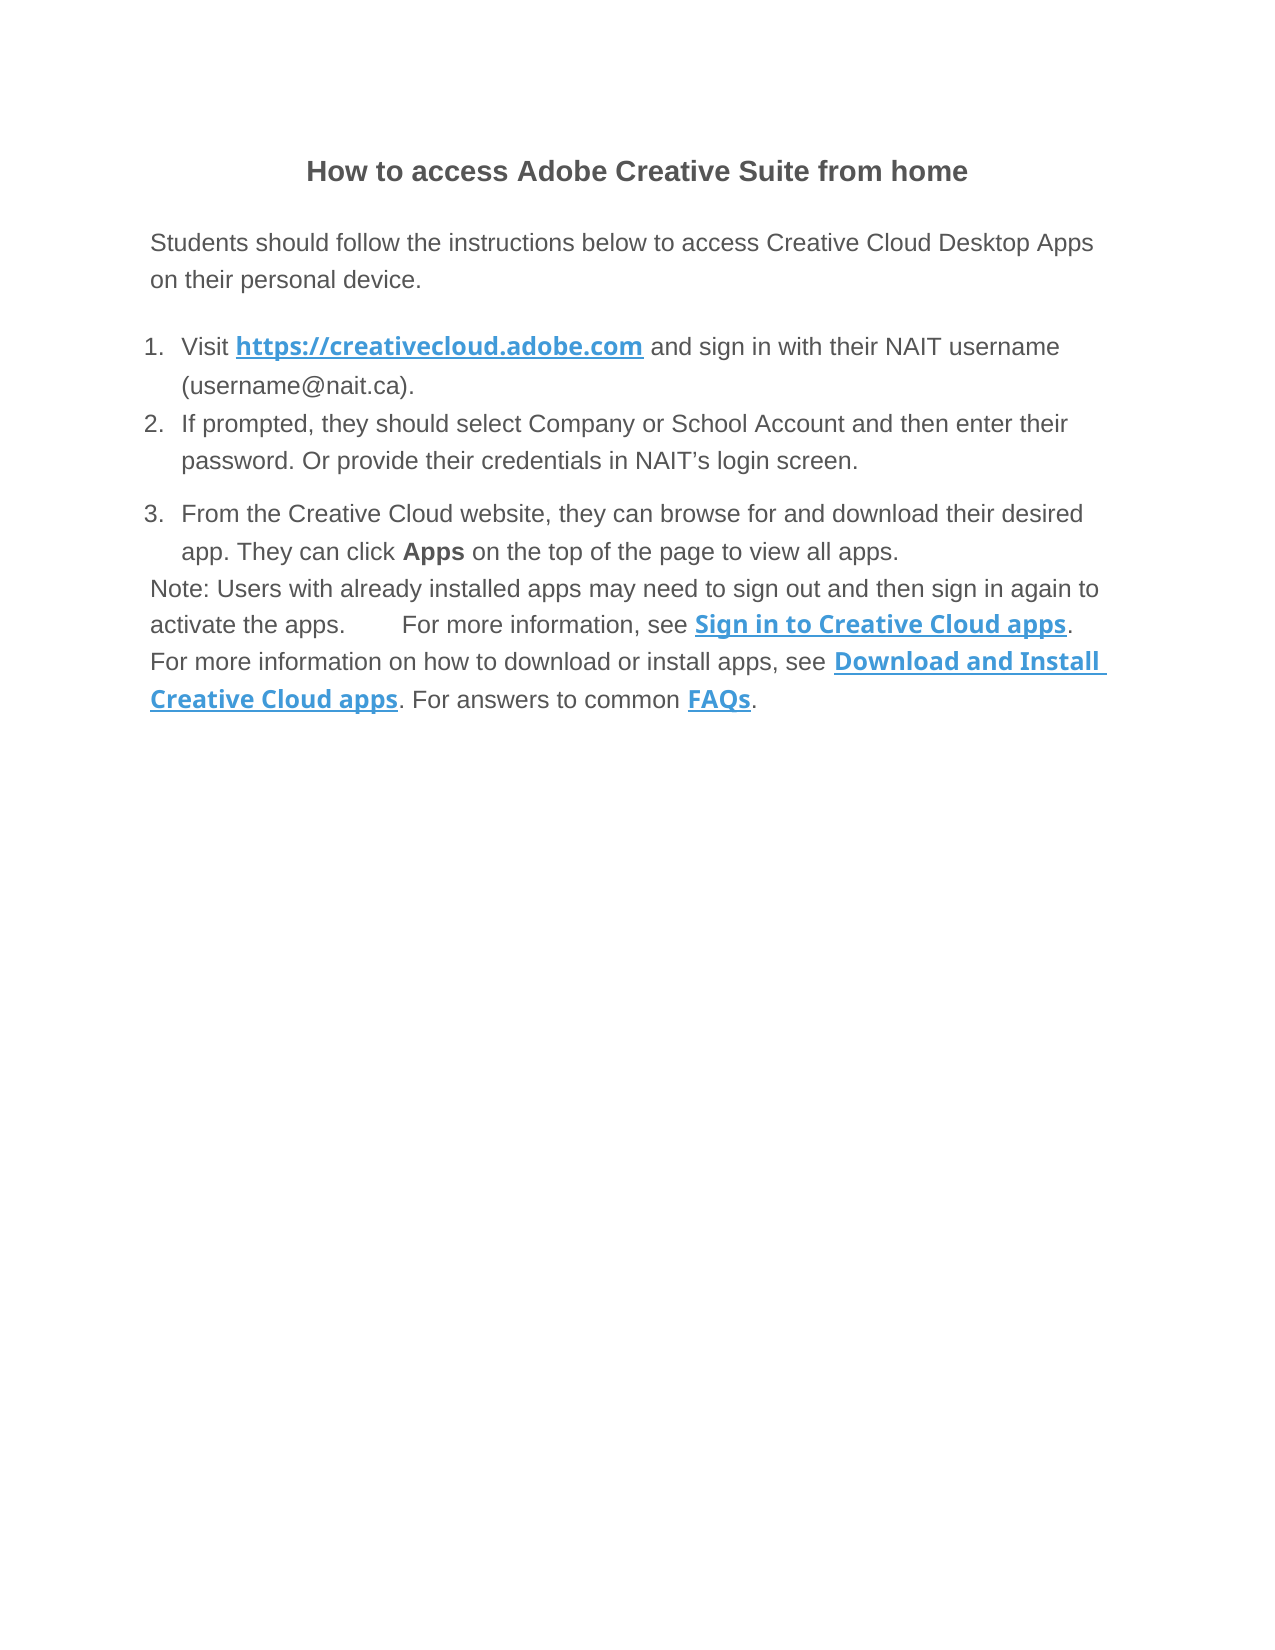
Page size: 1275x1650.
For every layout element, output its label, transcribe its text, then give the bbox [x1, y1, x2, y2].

text For more information on how to download or install apps, see Download and Install Creative Cloud apps. For answers to common FAQs. [150, 641, 1125, 716]
list If prompted, they should select Company or School Account and then enter their password. Or provide their credentials in NAIT’s login screen. [144, 400, 1125, 475]
text Students should follow the instructions below to access Creative Cloud Desktop Apps on their personal device. [150, 219, 1125, 294]
list Visit https://creativecloud.adobe.com and sign in with their NAIT username (username@nait.ca). [144, 325, 1125, 400]
text How to access Adobe Creative Suite from home [150, 150, 1125, 187]
list From the Creative Cloud website, they can browse for and download their desired app. They can click Apps on the top of the page to view all apps. [144, 491, 1125, 566]
text Note: Users with already installed apps may need to sign out and then sign in again to activate the apps. For more information, see Sign in to Creative Cloud apps. [150, 566, 1125, 641]
